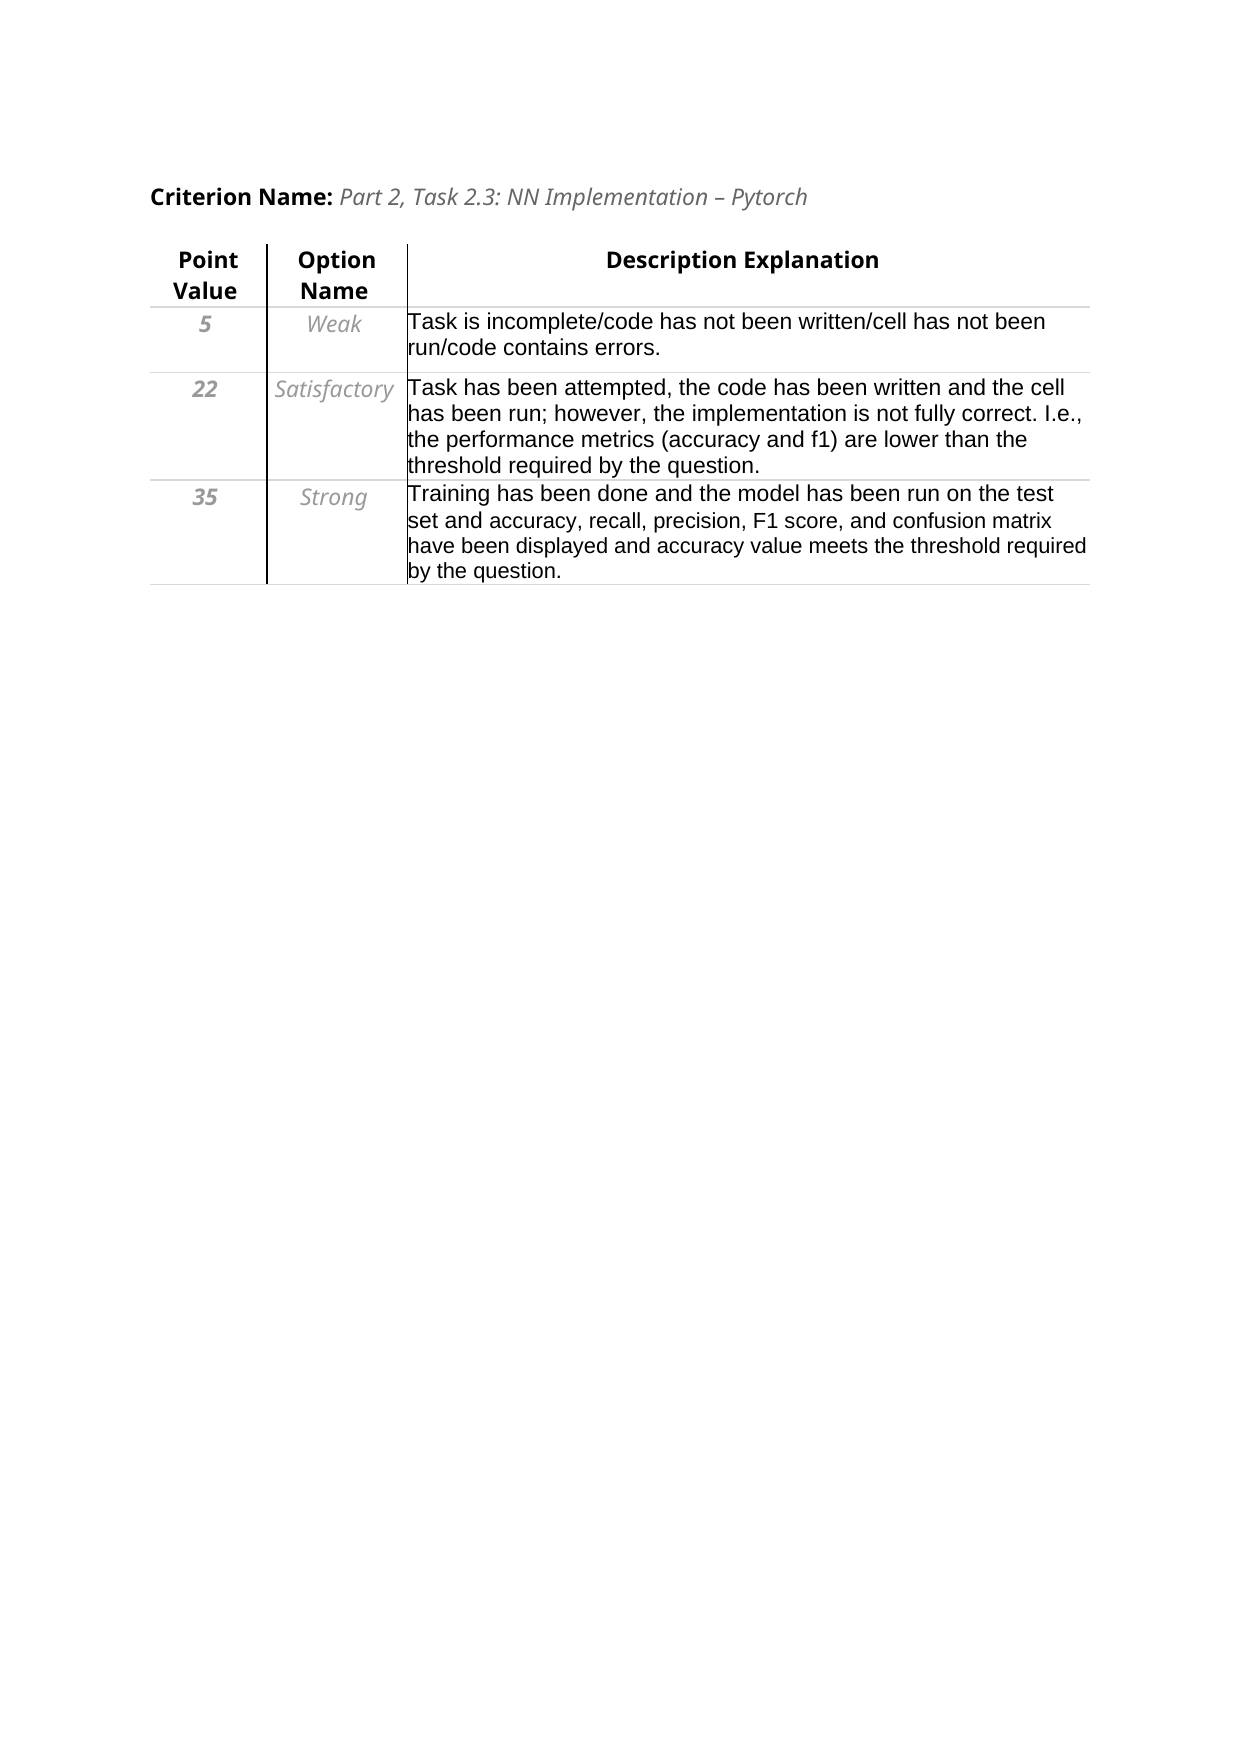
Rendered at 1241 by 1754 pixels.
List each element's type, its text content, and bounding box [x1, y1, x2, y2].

table_cell 5 [150, 308, 266, 372]
table_cell 22 [150, 373, 266, 479]
table_cell Strong [268, 481, 407, 583]
table_header Option Name [268, 244, 407, 306]
table_header Description Explanation [408, 244, 1090, 306]
table_cell 35 [150, 481, 266, 583]
table_header Point Value [150, 244, 266, 306]
table_cell Task is incomplete/code has not been written/cell has not been run/code contains errors. [408, 308, 1090, 372]
table_cell Satisfactory [268, 373, 407, 479]
table_cell Weak [268, 308, 407, 372]
text Criterion Name: Part 2, Task 2.3: NN Implementation – Pytorch [150, 181, 1090, 212]
